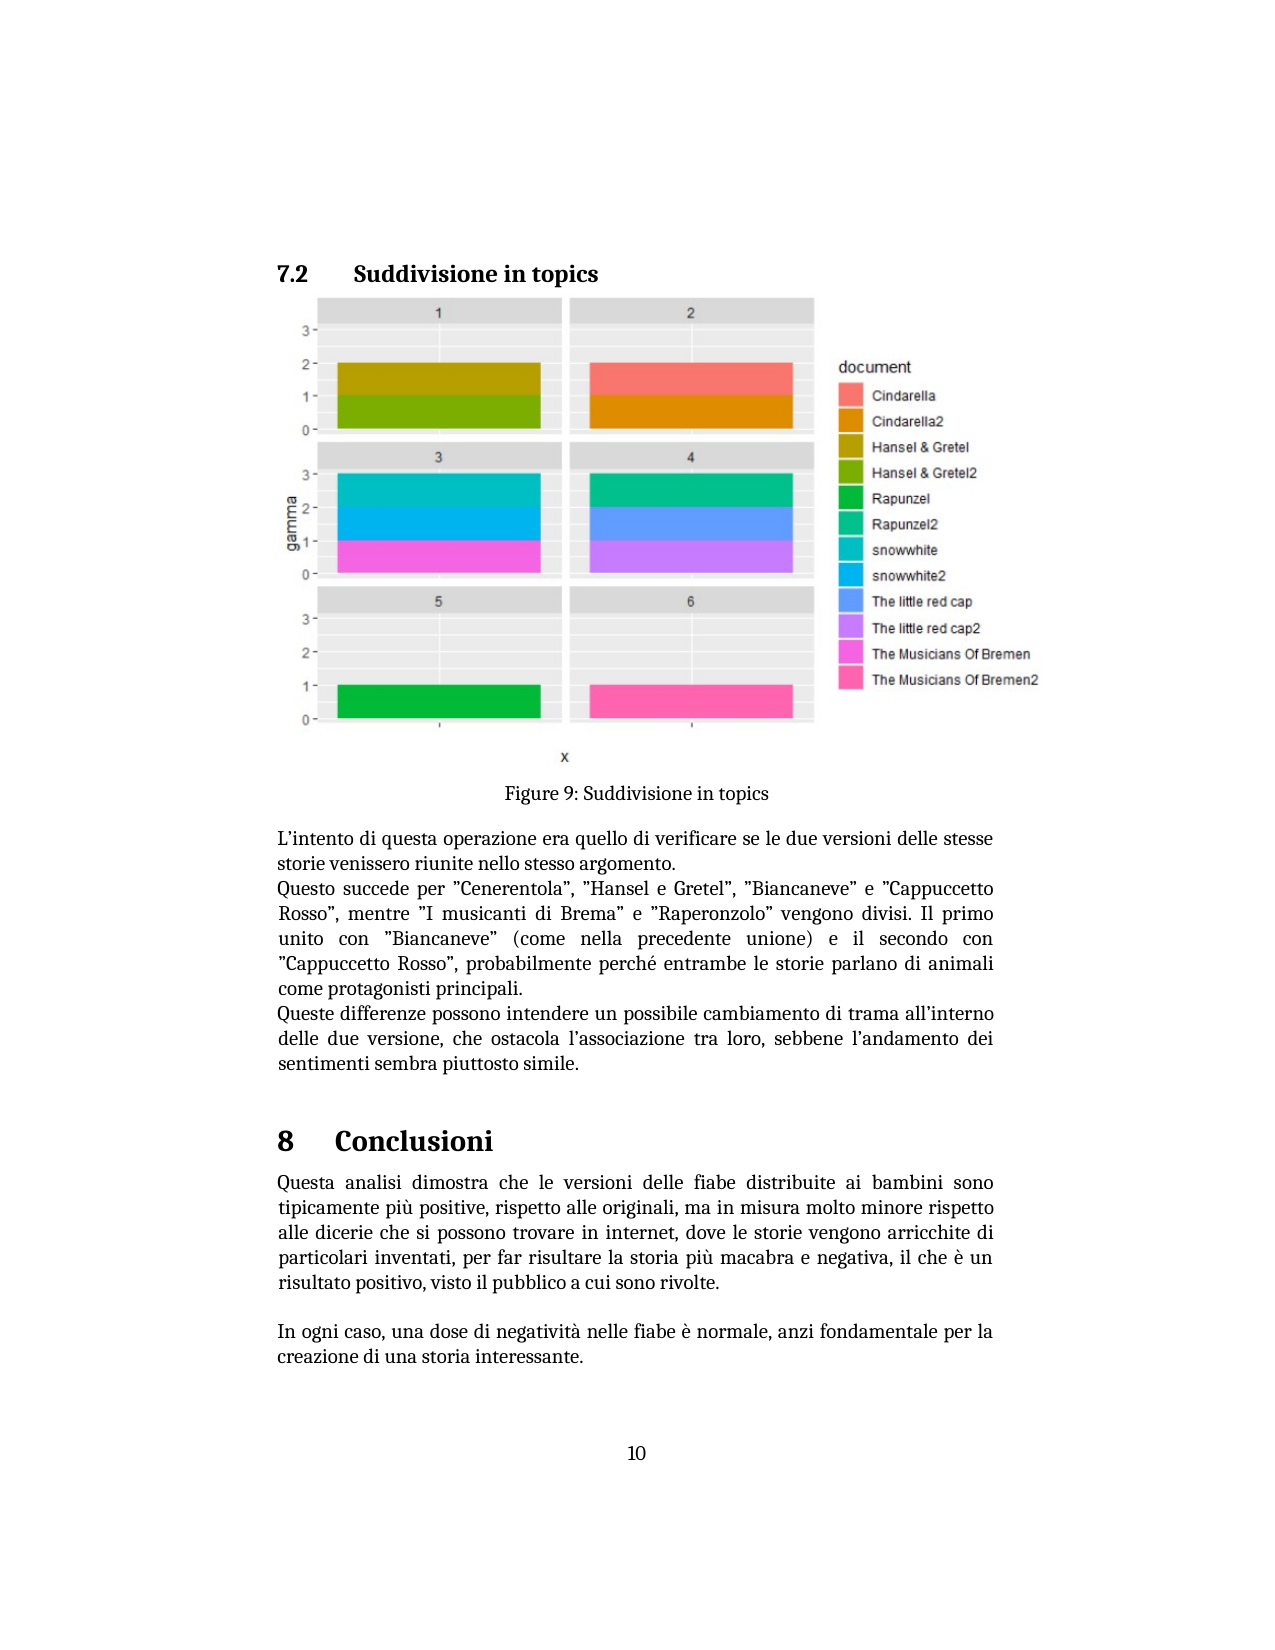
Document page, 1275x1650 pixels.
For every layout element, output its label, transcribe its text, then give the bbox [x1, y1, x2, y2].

text Questa analisi dimostra che le versioni delle fiabe distribuite ai bambini sono tipicamente più positive, rispetto alle originali, ma in misura molto minore rispetto alle dicerie che si possono trovare in internet, dove le storie vengono arricchite di particolari inventati, per far risultare la storia più macabra e negativa, il che è un risultato positivo, visto il pubblico a cui sono rivolte. [277, 1170, 995, 1295]
subtitle 7.2 Suddivisione in topics [277, 260, 995, 289]
picture [278, 294, 1047, 769]
text In ogni caso, una dose di negatività nelle fiabe è normale, anzi fondamentale per la creazione di una storia interessante. [277, 1320, 995, 1369]
text L’intento di questa operazione era quello di verificare se le due versioni delle stesse storie venissero riunite nello stesso argomento. [277, 826, 995, 875]
text Figure 9: Suddivisione in topics [279, 781, 995, 805]
text Questo succede per ”Cenerentola”, ”Hansel e Gretel”, ”Biancaneve” e ”Cappuccetto Rosso”, mentre ”I musicanti di Brema” e ”Raperonzolo” vengono divisi. Il primo unito con ”Biancaneve” (come nella precedente unione) e il secondo con ”Cappuccetto Rosso”, probabilmente perché entrambe le storie parlano di animali come protagonisti principali. [277, 876, 995, 1001]
text Queste differenze possono intendere un possibile cambiamento di trama all’interno delle due versione, che ostacola l’associazione tra loro, sebbene l’andamento dei sentimenti sembra piuttosto simile. [277, 1002, 995, 1076]
subtitle 8 Conclusioni [277, 1124, 995, 1159]
